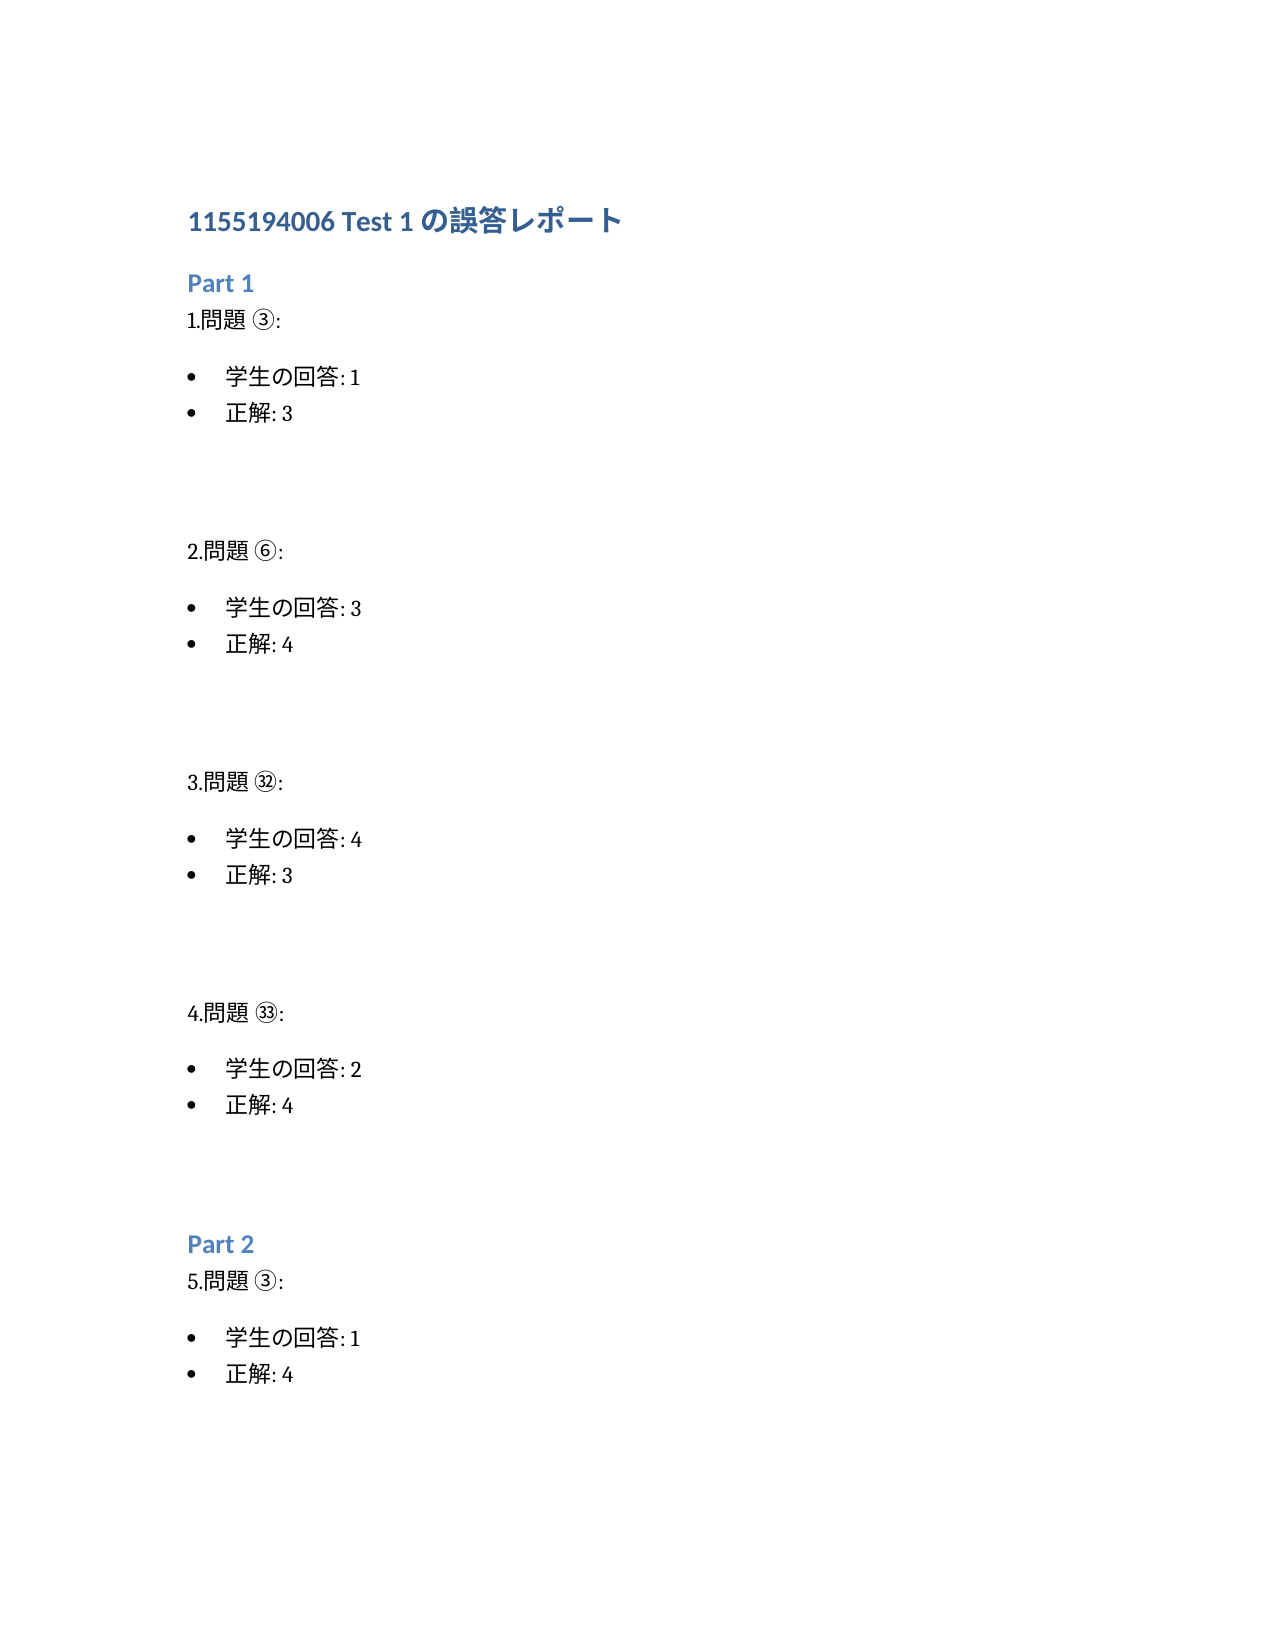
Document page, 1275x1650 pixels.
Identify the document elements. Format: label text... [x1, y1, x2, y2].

subtitle Part 1 [187, 266, 1087, 299]
list 学生の回答: 1 [187, 361, 1087, 392]
list 学生の回答: 1 [187, 1322, 1087, 1353]
list 学生の回答: 4 [187, 823, 1087, 854]
list 学生の回答: 3 [187, 592, 1087, 623]
text 3.問題 ㉜: [187, 766, 1087, 797]
list 正解: 4 [187, 1089, 1087, 1121]
list 正解: 3 [187, 397, 1087, 428]
text 2.問題 ⑥: [187, 535, 1087, 566]
subtitle 1155194006 Test 1の誤答レポート [187, 200, 1087, 240]
list 正解: 4 [187, 628, 1087, 659]
text 4.問題 ㉝: [187, 997, 1087, 1028]
text 5.問題 ③: [187, 1265, 1087, 1296]
subtitle Part 2 [187, 1227, 1087, 1260]
list 正解: 3 [187, 858, 1087, 890]
list 学生の回答: 2 [187, 1053, 1087, 1084]
text 1.問題 ③: [187, 304, 1087, 336]
list 正解: 4 [187, 1358, 1087, 1389]
